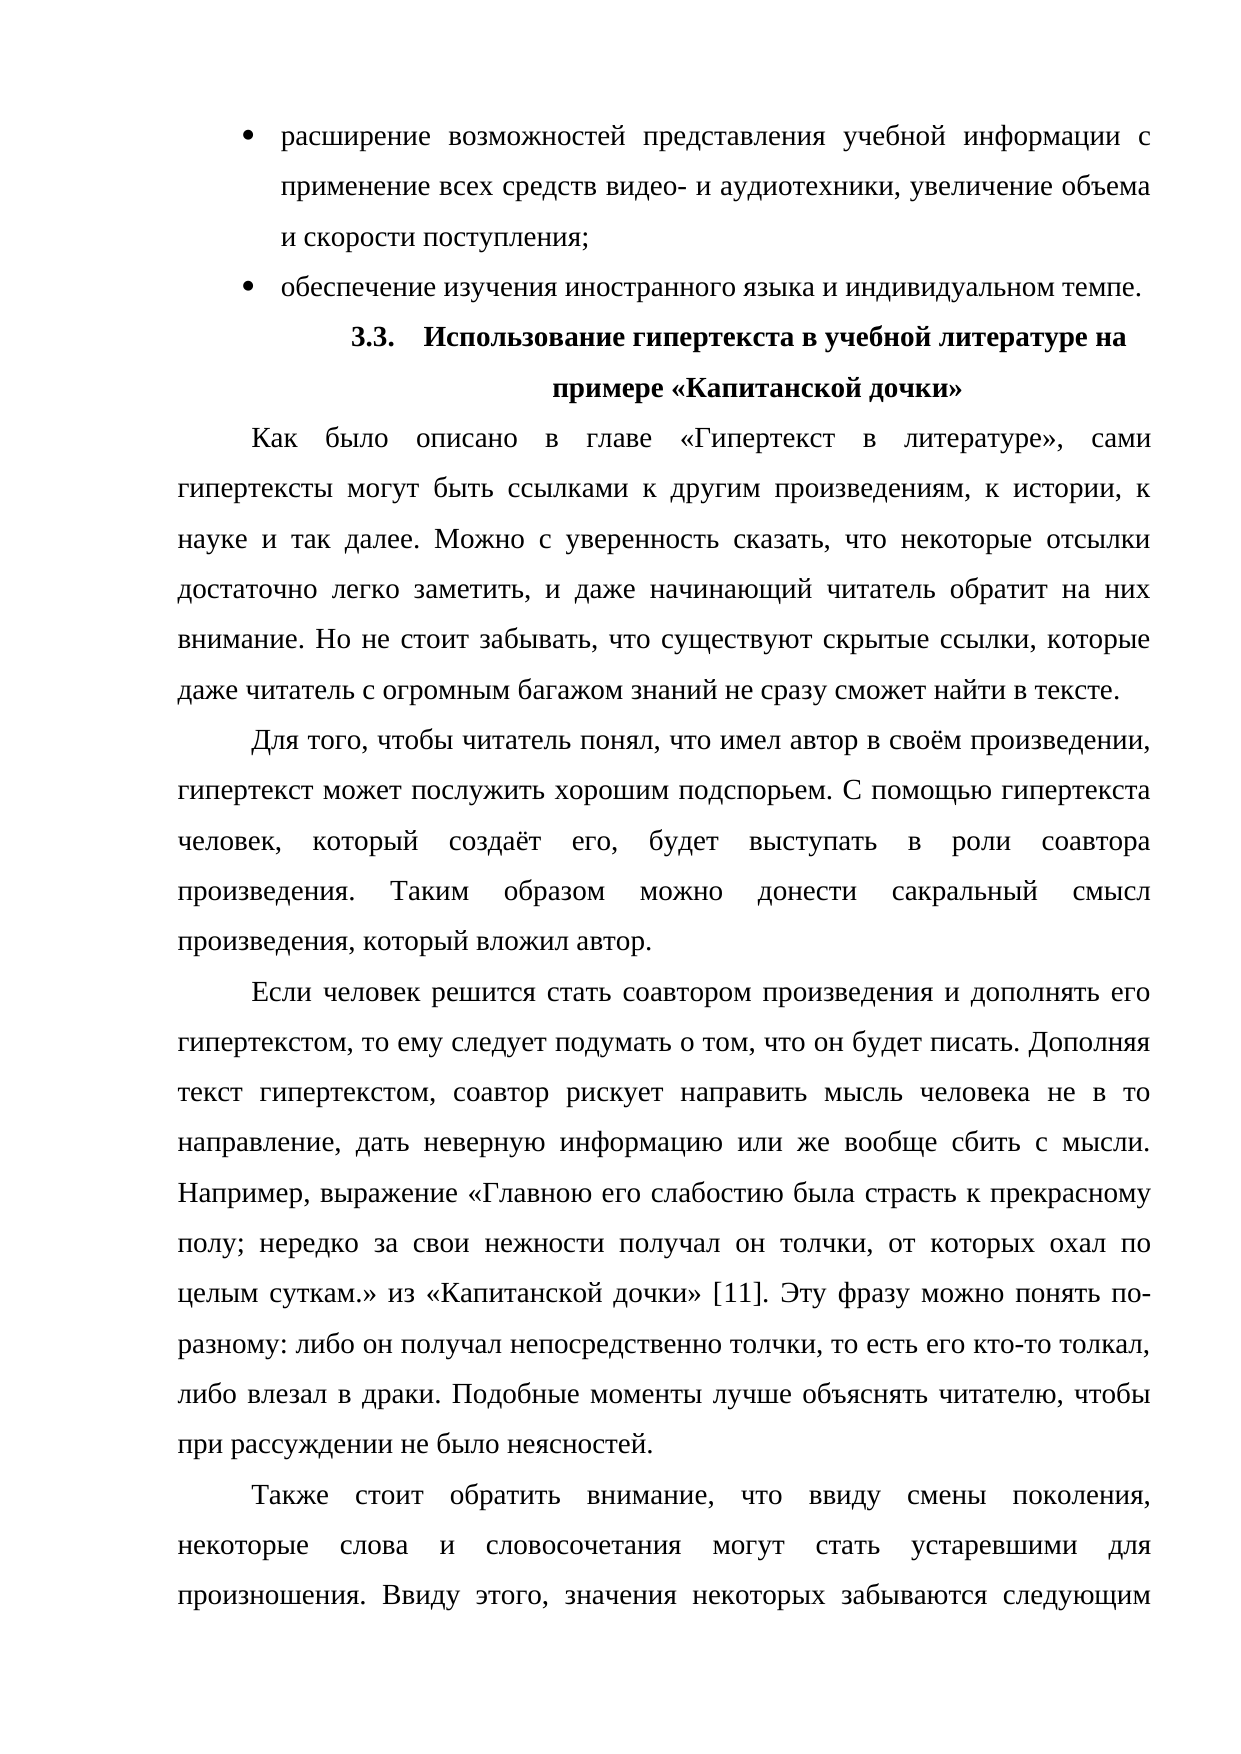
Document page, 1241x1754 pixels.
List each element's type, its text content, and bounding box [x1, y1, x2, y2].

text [177, 1477, 1152, 1611]
subtitle Использование гипертекста в учебной литературе на примере «Капитанской дочки» [326, 319, 1152, 403]
list расширение возможностей представления учебной информации с применение всех средств видео- и аудиотехники, увеличение объема и скорости поступления; [243, 118, 1152, 252]
text Если человек решится стать соавтором произведения и дополнять его гипертекстом, то ему следует подумать о том, что он будет писать. Дополняя текст гипертекстом, соавтор рискует направить мысль человека не в то направление, дать неверную информацию или же вообще сбить с мысли. Например, выражение «Главною его слабостию была страсть к прекрасному полу; нередко за свои нежности получал он толчки, от которых охал по целым суткам.» из «Капитанской дочки» [11]. Эту фразу можно понять по-разному: либо он получал непосредственно толчки, то есть его кто-то толкал, либо влезал в драки. Подобные моменты лучше объяснять читателю, чтобы при рассуждении не было неясностей. [177, 974, 1152, 1460]
text Для того, чтобы читатель понял, что имел автор в своём произведении, гипертекст может послужить хорошим подспорьем. С помощью гипертекста человек, который создаёт его, будет выступать в роли соавтора произведения. Таким образом можно донести сакральный смысл произведения, который вложил автор. [177, 722, 1152, 957]
text Как было описано в главе «Гипертекст в литературе», сами гипертексты могут быть ссылками к другим произведениям, к истории, к науке и так далее. Можно с уверенность сказать, что некоторые отсылки достаточно легко заметить, и даже начинающий читатель обратит на них внимание. Но не стоит забывать, что существуют скрытые ссылки, которые даже читатель с огромным багажом знаний не сразу сможет найти в тексте. [177, 420, 1152, 705]
list обеспечение изучения иностранного языка и индивидуальном темпе. [243, 269, 1152, 303]
